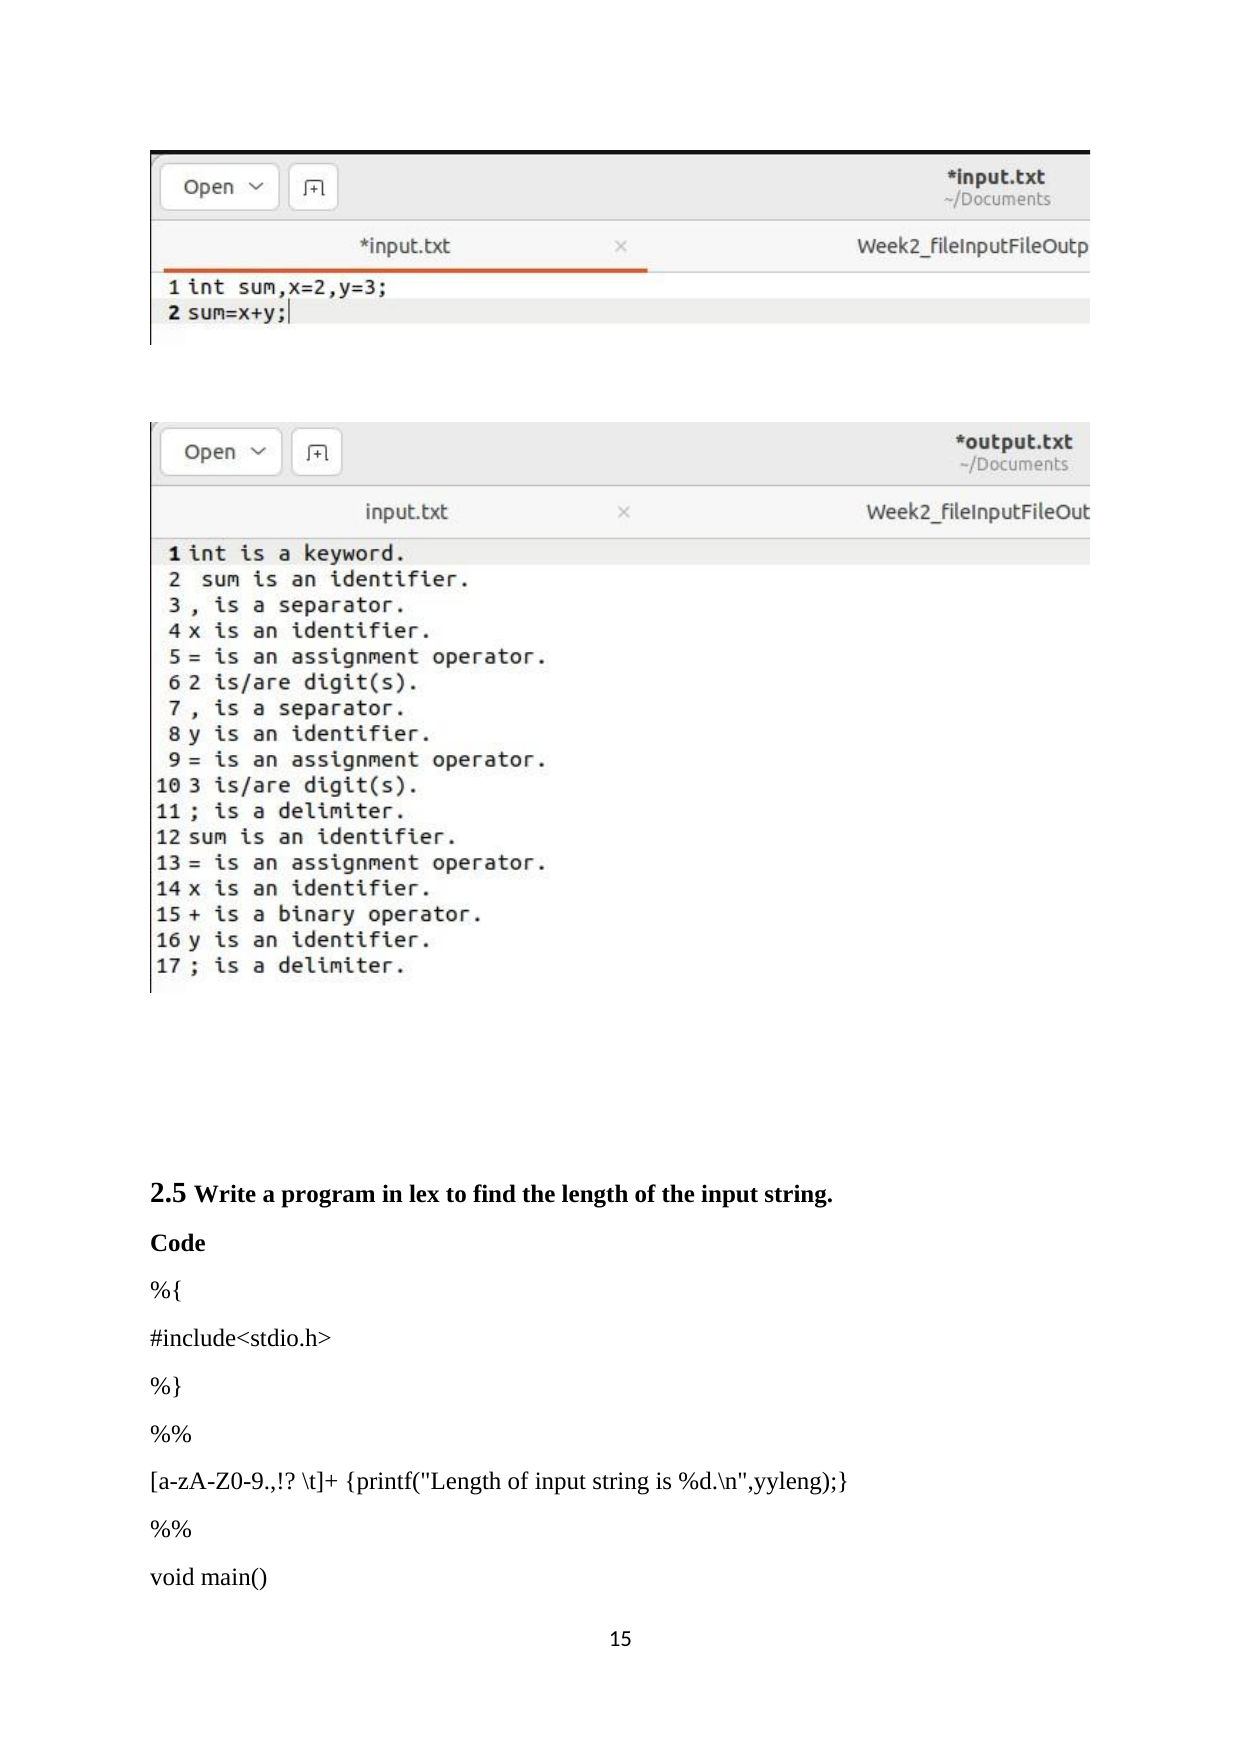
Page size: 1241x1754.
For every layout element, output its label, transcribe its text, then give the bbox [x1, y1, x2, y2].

text void main() [150, 1562, 1090, 1591]
text %} [150, 1371, 1090, 1400]
text Code [150, 1228, 1090, 1257]
picture [150, 150, 1091, 345]
text %% [150, 1514, 1090, 1543]
text %{ [150, 1276, 1090, 1304]
text #include<stdio.h> [150, 1323, 1090, 1352]
text [a-zA-Z0-9.,!? \t]+ {printf("Length of input string is %d.\n",yyleng);} [150, 1466, 1090, 1495]
picture [150, 422, 1091, 993]
text 2.5 Write a program in lex to find the length of the input string. [150, 1175, 1090, 1208]
text %% [150, 1419, 1090, 1447]
